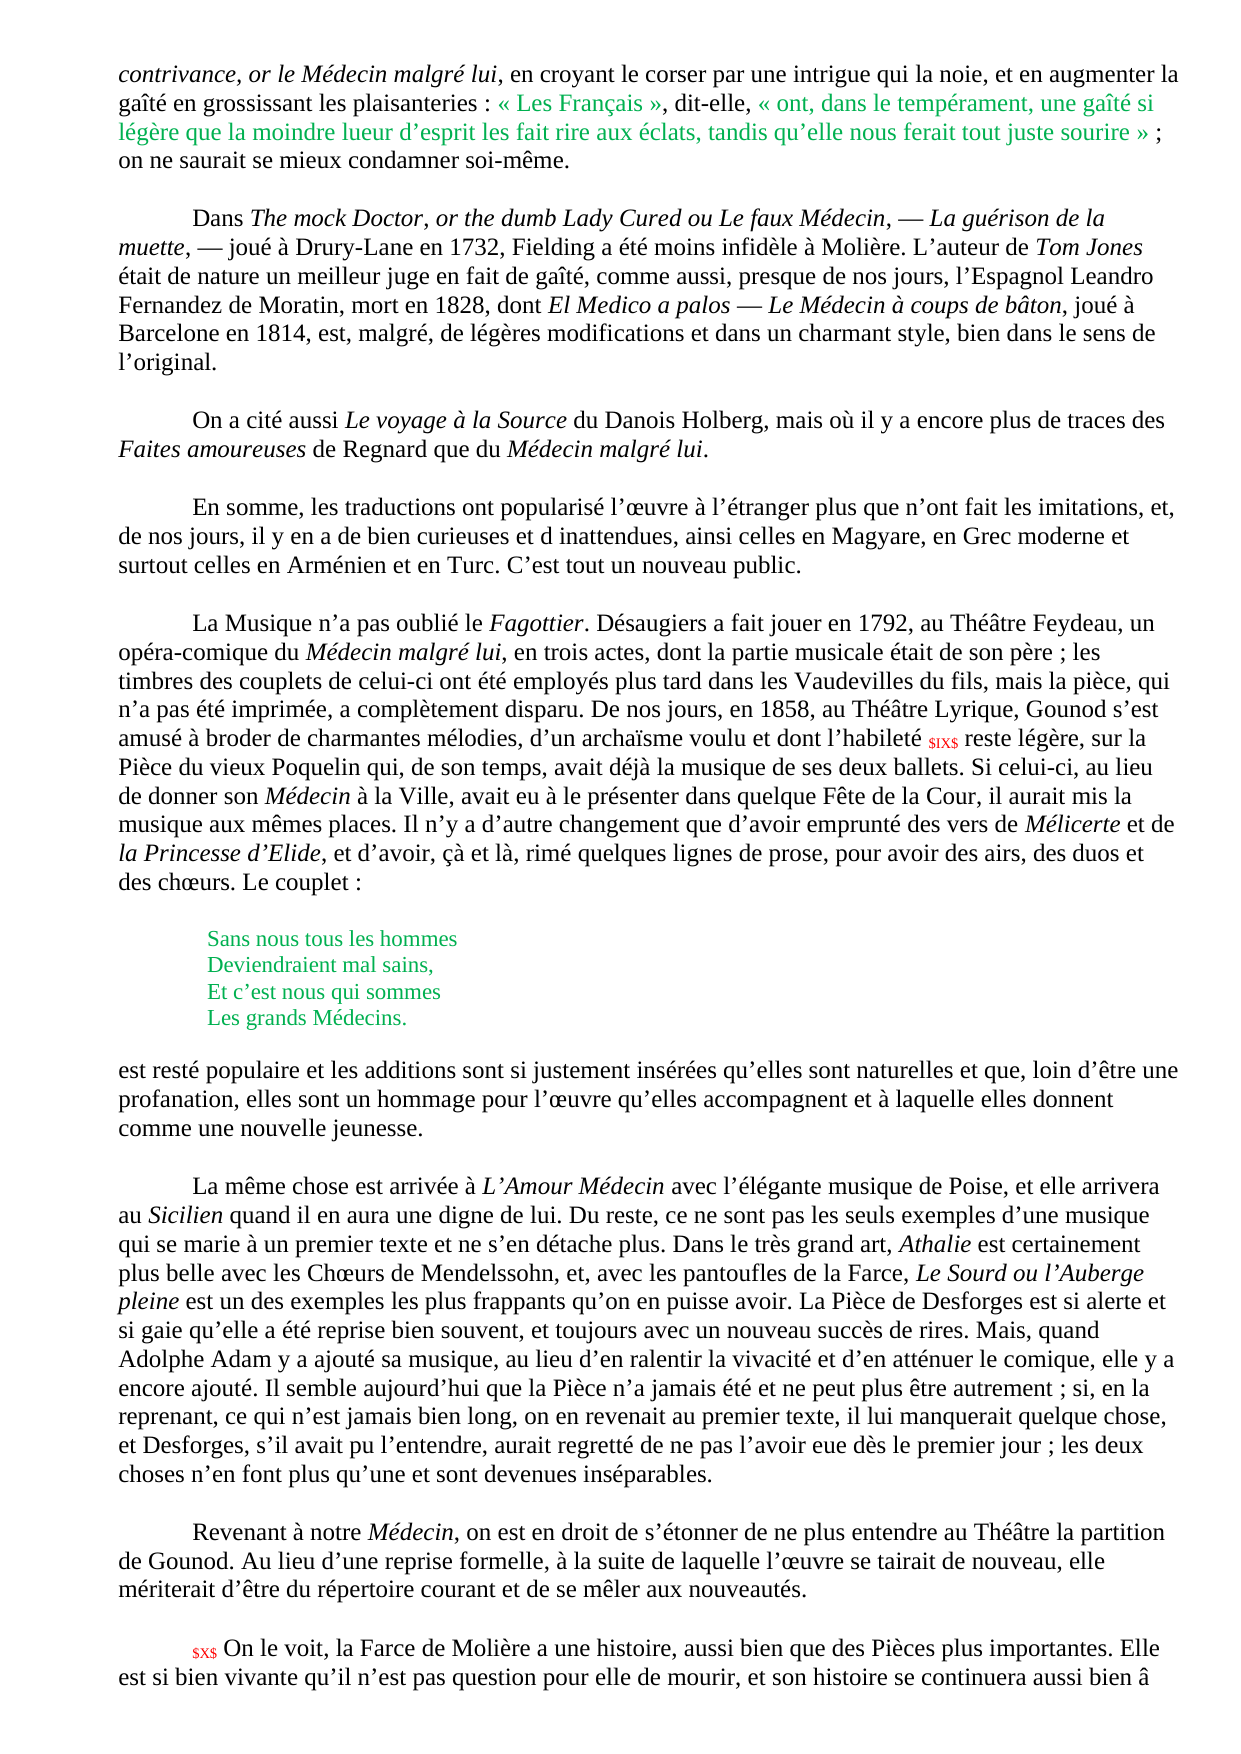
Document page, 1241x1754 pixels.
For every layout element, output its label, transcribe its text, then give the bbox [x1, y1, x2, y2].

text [118, 59, 1181, 174]
text est resté populaire et les additions sont si justement insérées qu’elles sont naturelles et que, loin d’être une profanation, elles sont un hommage pour l’œuvre qu’elles accompagnent et à laquelle elles donnent comme une nouvelle jeunesse. [118, 1056, 1181, 1142]
text Et c’est nous qui sommes [207, 978, 1181, 1004]
text Sans nous tous les hommes [207, 925, 1181, 952]
text Dans The mock Doctor, or the dumb Lady Cured ou Le faux Médecin, — La guérison de la muette, — joué à Drury-Lane en 1732, Fielding a été moins infidèle à Molière. L’auteur de Tom Jones était de nature un meilleur juge en fait de gaîté, comme aussi, presque de nos jours, l’Espagnol Leandro Fernandez de Moratin, mort en 1828, dont El Medico a palos — Le Médecin à coups de bâton, joué à Barcelone en 1814, est, malgré, de légères modifications et dans un charmant style, bien dans le sens de l’original. [118, 203, 1181, 376]
text Revenant à notre Médecin, on est en droit de s’étonner de ne plus entendre au Théâtre la partition de Gounod. Au lieu d’une reprise formelle, à la suite de laquelle l’œuvre se tairait de nouveau, elle mériterait d’être du répertoire courant et de se mêler aux nouveautés. [118, 1517, 1181, 1603]
text Deviendraient mal sains, [207, 952, 1181, 978]
text La Musique n’a pas oublié le Fagottier. Désaugiers a fait jouer en 1792, au Théâtre Feydeau, un opéra-comique du Médecin malgré lui, en trois actes, dont la partie musicale était de son père ; les timbres des couplets de celui-ci ont été employés plus tard dans les Vaudevilles du fils, mais la pièce, qui n’a pas été imprimée, a complètement disparu. De nos jours, en 1858, au Théâtre Lyrique, Gounod s’est amusé à broder de charmantes mélodies, d’un archaïsme voulu et dont l’habileté $IX$ reste légère, sur la Pièce du vieux Poquelin qui, de son temps, avait déjà la musique de ses deux ballets. Si celui-ci, au lieu de donner son Médecin à la Ville, avait eu à le présenter dans quelque Fête de la Cour, il aurait mis la musique aux mêmes places. Il n’y a d’autre changement que d’avoir emprunté des vers de Mélicerte et de la Princesse d’Elide, et d’avoir, çà et là, rimé quelques lignes de prose, pour avoir des airs, des duos et des chœurs. Le couplet : [118, 608, 1181, 896]
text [118, 1633, 1181, 1690]
text En somme, les traductions ont popularisé l’œuvre à l’étranger plus que n’ont fait les imitations, et, de nos jours, il y en a de bien curieuses et d inattendues, ainsi celles en Magyare, en Grec moderne et surtout celles en Arménien et en Turc. C’est tout un nouveau public. [118, 492, 1181, 579]
text La même chose est arrivée à L’Amour Médecin avec l’élégante musique de Poise, et elle arrivera au Sicilien quand il en aura une digne de lui. Du reste, ce ne sont pas les seuls exemples d’une musique qui se marie à un premier texte et ne s’en détache plus. Dans le très grand art, Athalie est certainement plus belle avec les Chœurs de Mendelssohn, et, avec les pantoufles de la Farce, Le Sourd ou l’Auberge pleine est un des exemples les plus frappants qu’on en puisse avoir. La Pièce de Desforges est si alerte et si gaie qu’elle a été reprise bien souvent, et toujours avec un nouveau succès de rires. Mais, quand Adolphe Adam y a ajouté sa musique, au lieu d’en ralentir la vivacité et d’en atténuer le comique, elle y a encore ajouté. Il semble aujourd’hui que la Pièce n’a jamais été et ne peut plus être autrement ; si, en la reprenant, ce qui n’est jamais bien long, on en revenait au premier texte, il lui manquerait quelque chose, et Desforges, s’il avait pu l’entendre, aurait regretté de ne pas l’avoir eue dès le premier jour ; les deux choses n’en font plus qu’une et sont devenues inséparables. [118, 1171, 1181, 1488]
text On a cité aussi Le voyage à la Source du Danois Holberg, mais où il y a encore plus de traces des Faites amoureuses de Regnard que du Médecin malgré lui. [118, 406, 1181, 463]
text Les grands Médecins. [207, 1004, 1181, 1031]
